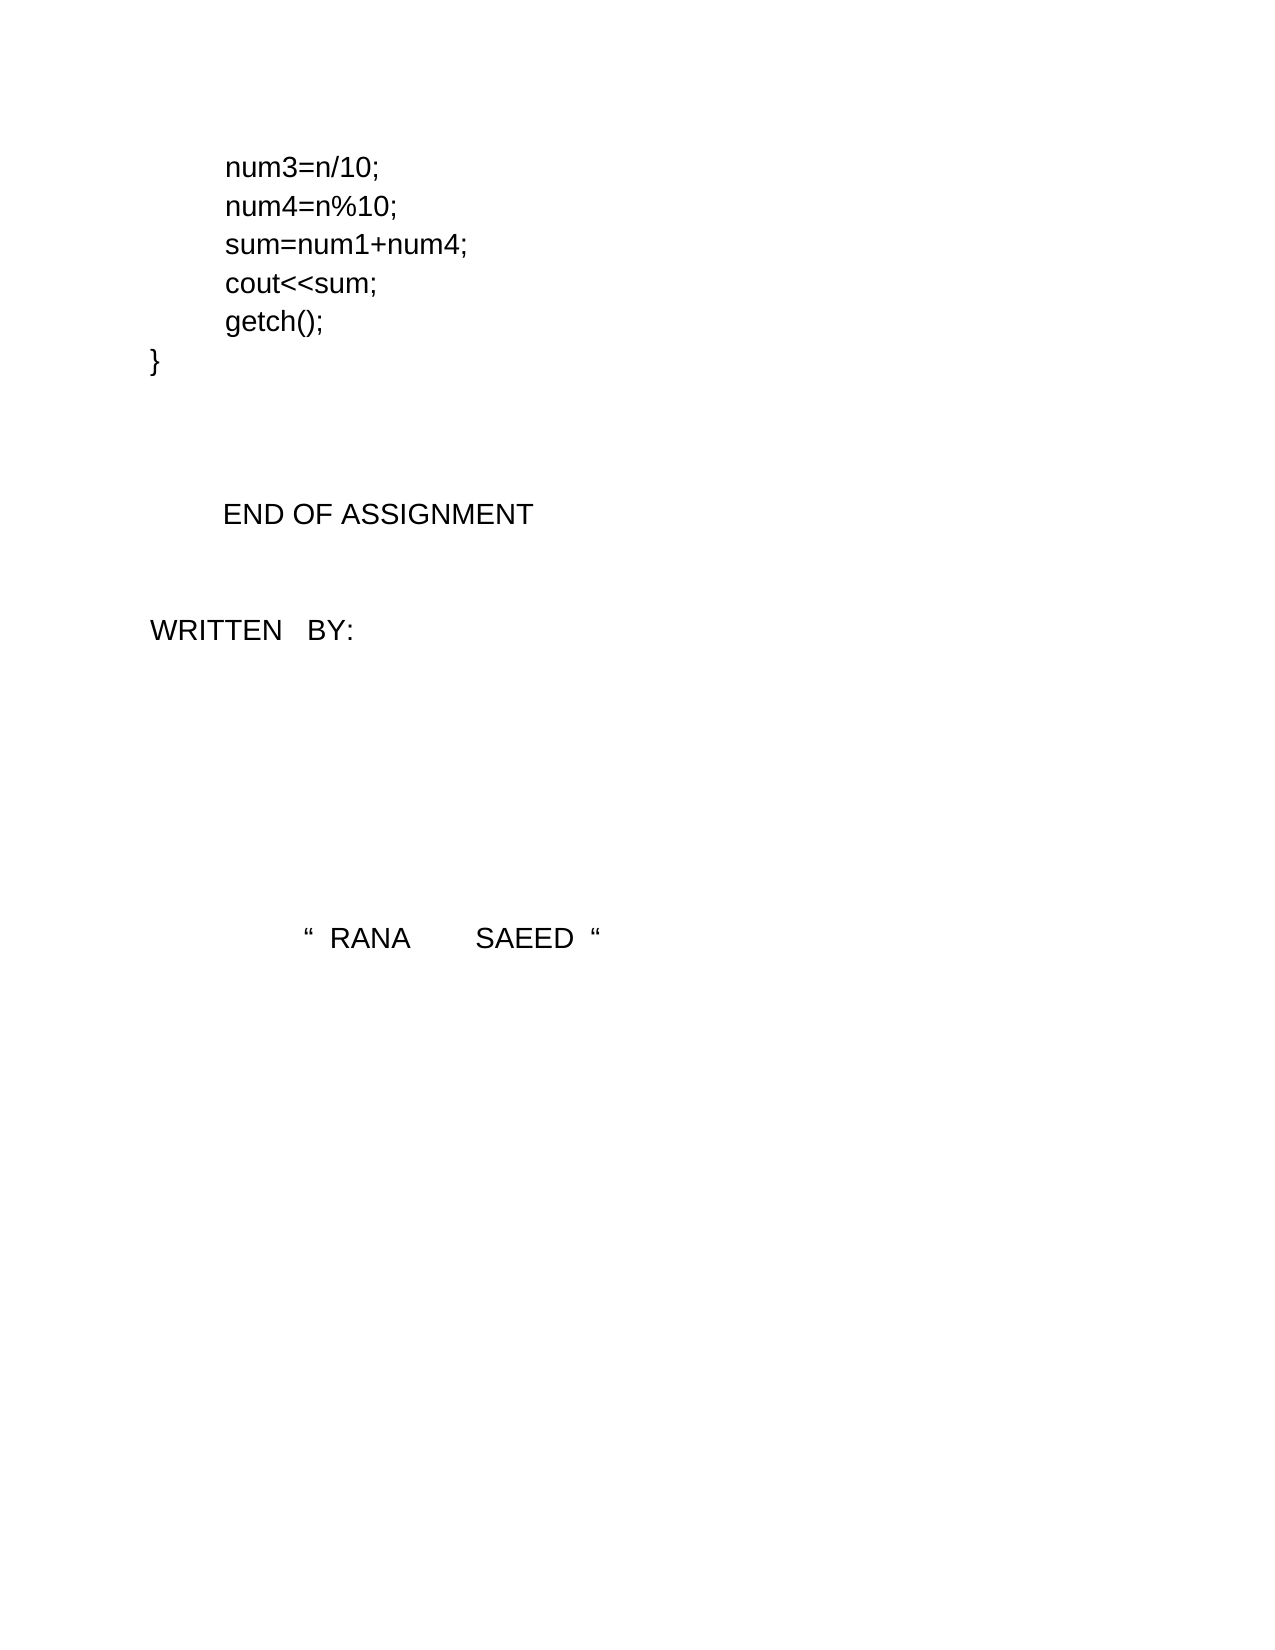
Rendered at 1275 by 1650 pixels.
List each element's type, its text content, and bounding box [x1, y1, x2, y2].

text num3=n/10; [150, 150, 1125, 183]
text num4=n%10; [150, 188, 1125, 222]
text WRITTEN BY: [150, 612, 1125, 646]
text END OF ASSIGNMENT [150, 497, 1125, 530]
text sum=num1+num4; [150, 227, 1125, 261]
text } [150, 343, 1125, 376]
text “ RANA SAEED “ [150, 921, 1125, 954]
text getch(); [150, 304, 1125, 338]
text cout<<sum; [150, 266, 1125, 299]
